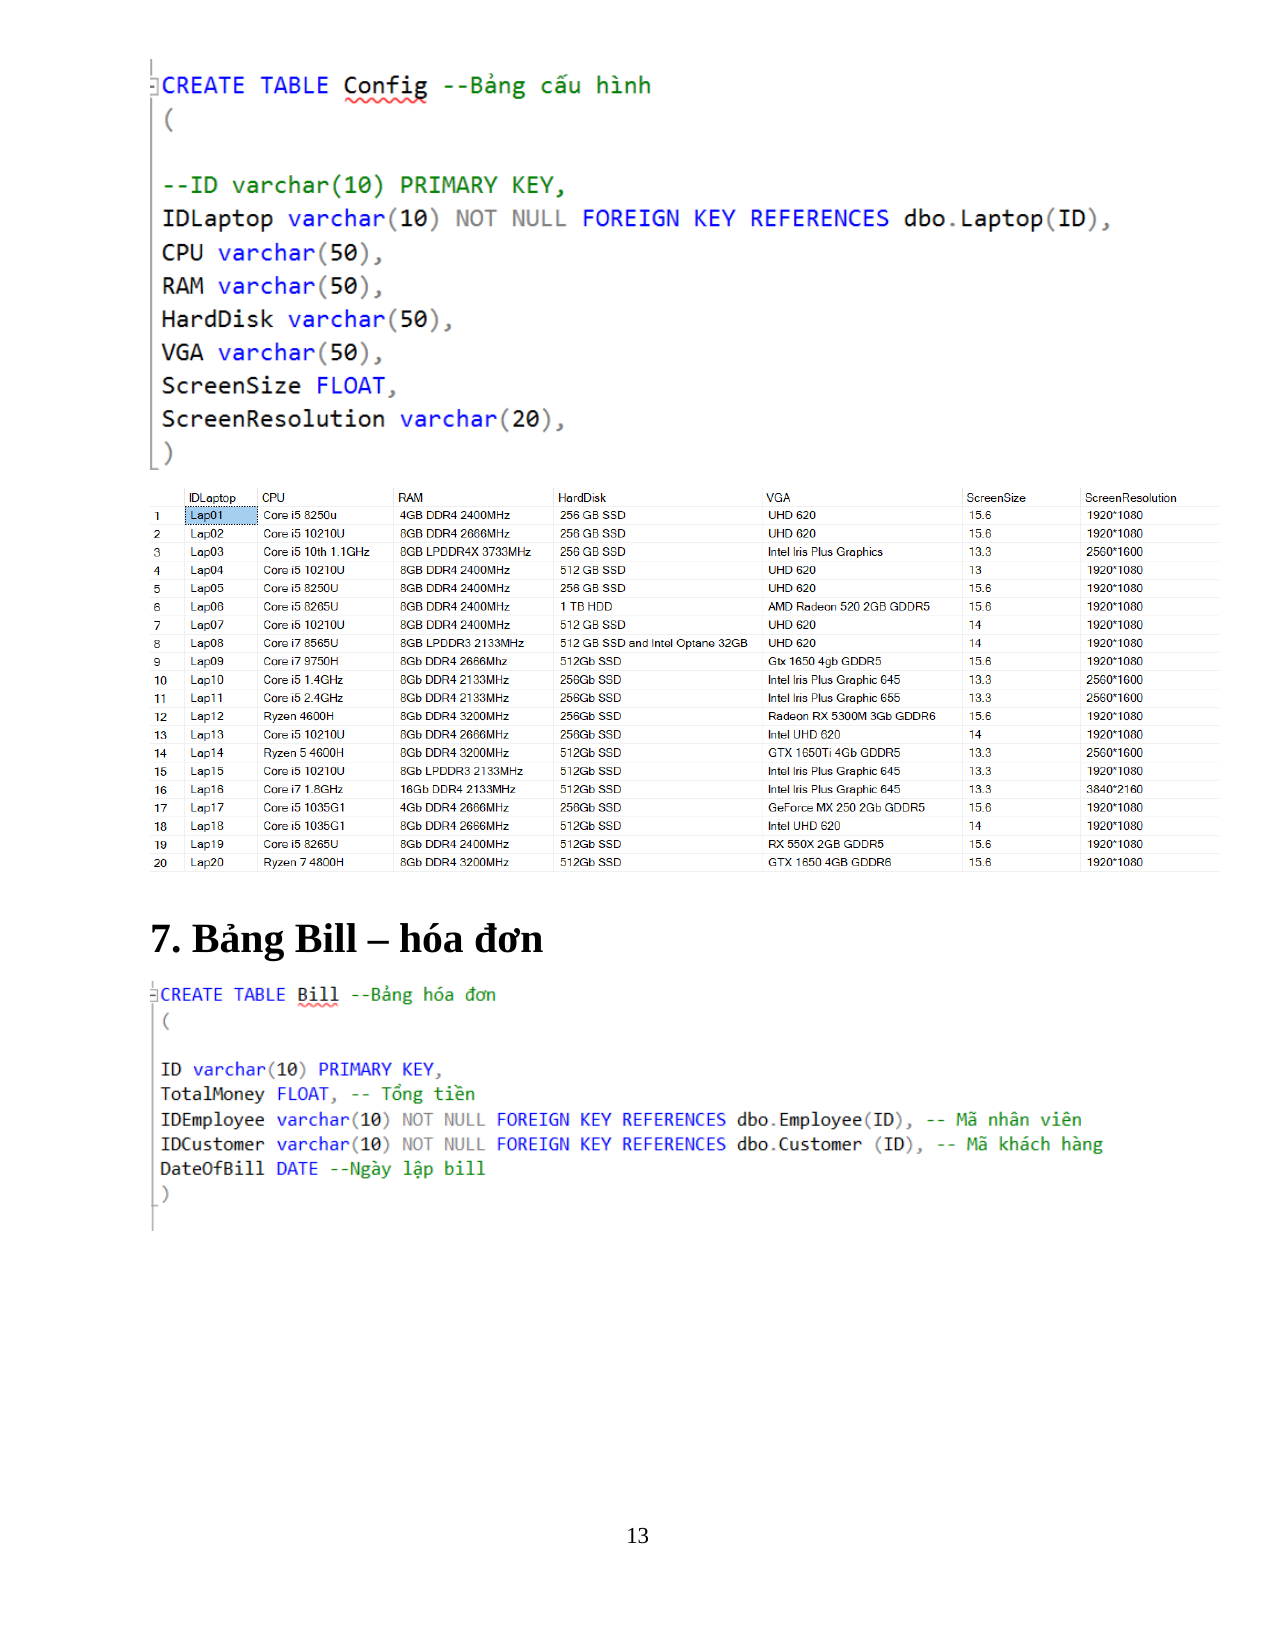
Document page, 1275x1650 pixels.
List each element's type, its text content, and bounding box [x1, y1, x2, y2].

picture [150, 981, 1124, 1231]
text 7. Bảng Bill – hóa đơn [150, 913, 1125, 961]
picture [150, 59, 1125, 470]
picture [150, 488, 1219, 895]
